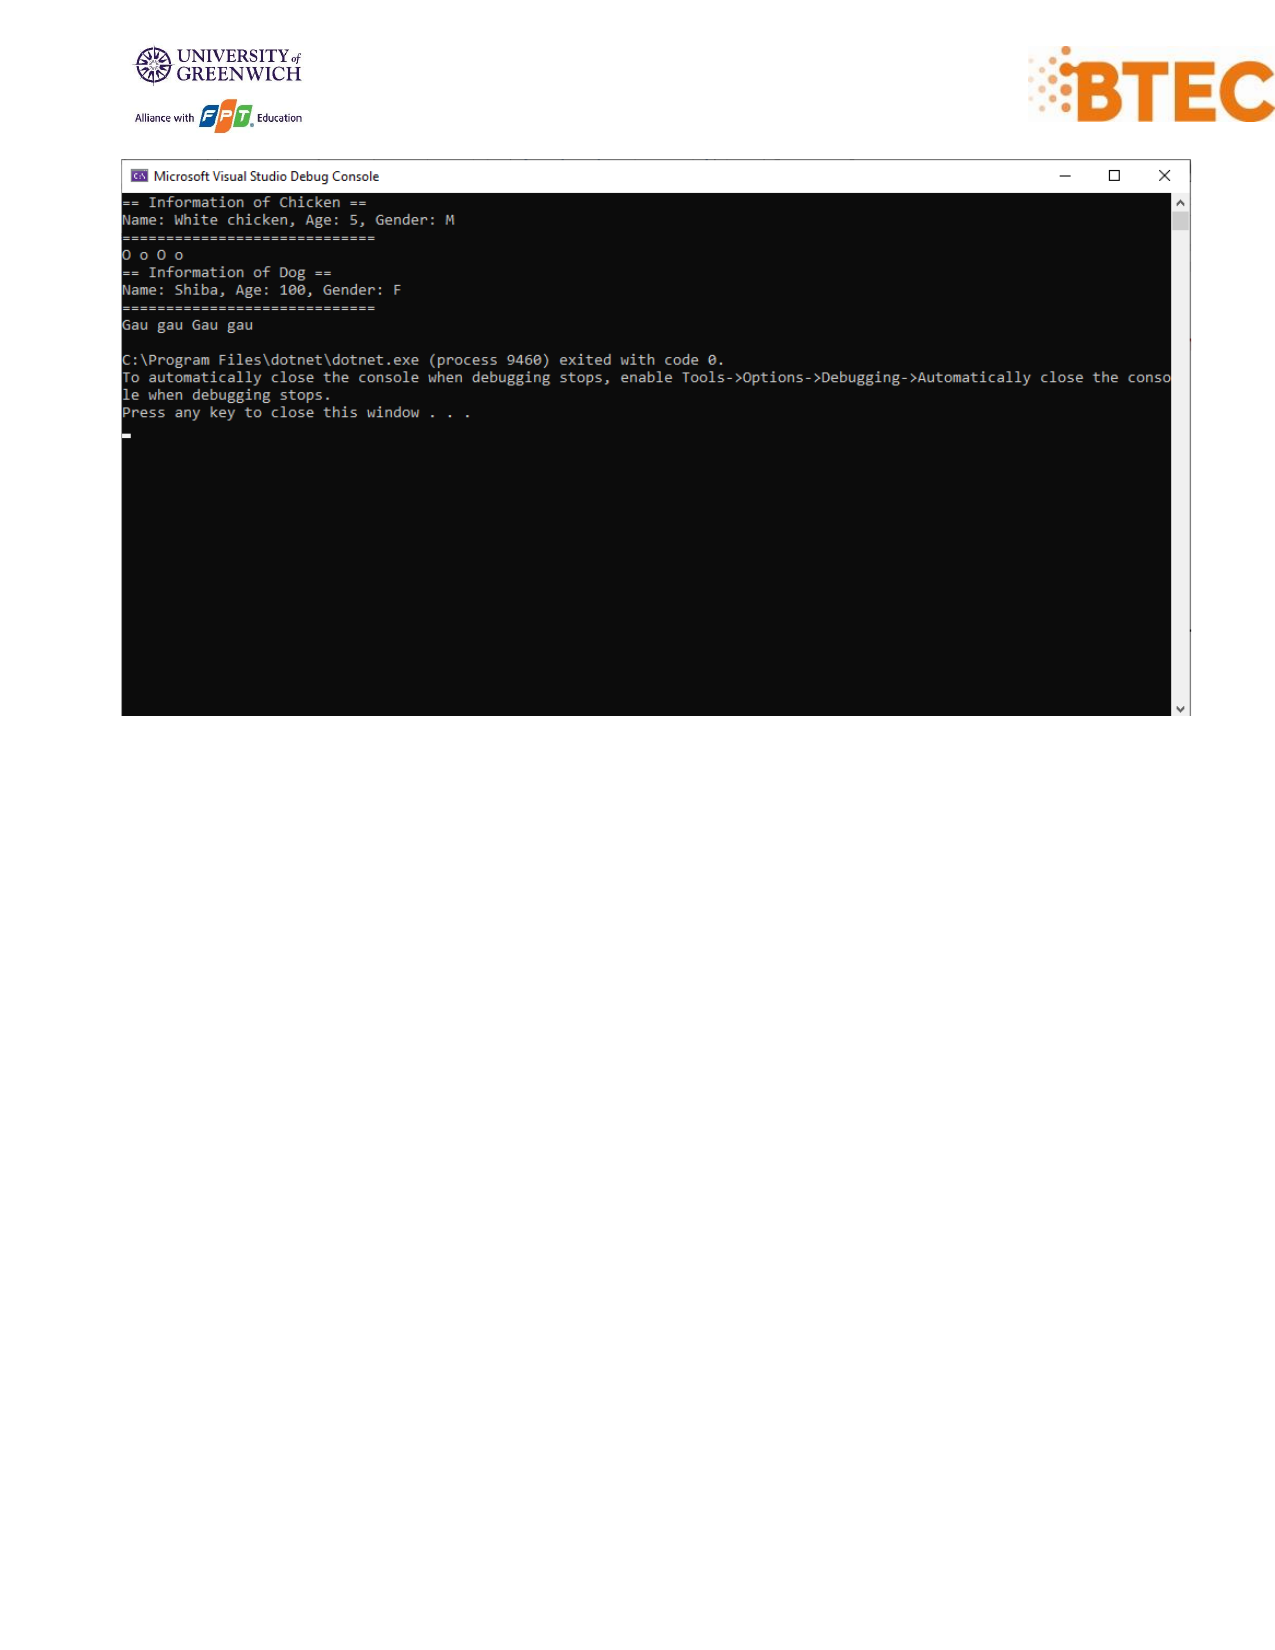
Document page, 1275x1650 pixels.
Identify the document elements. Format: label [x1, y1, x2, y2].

picture [121, 32, 314, 144]
picture [1028, 46, 1275, 122]
picture [121, 159, 1192, 716]
